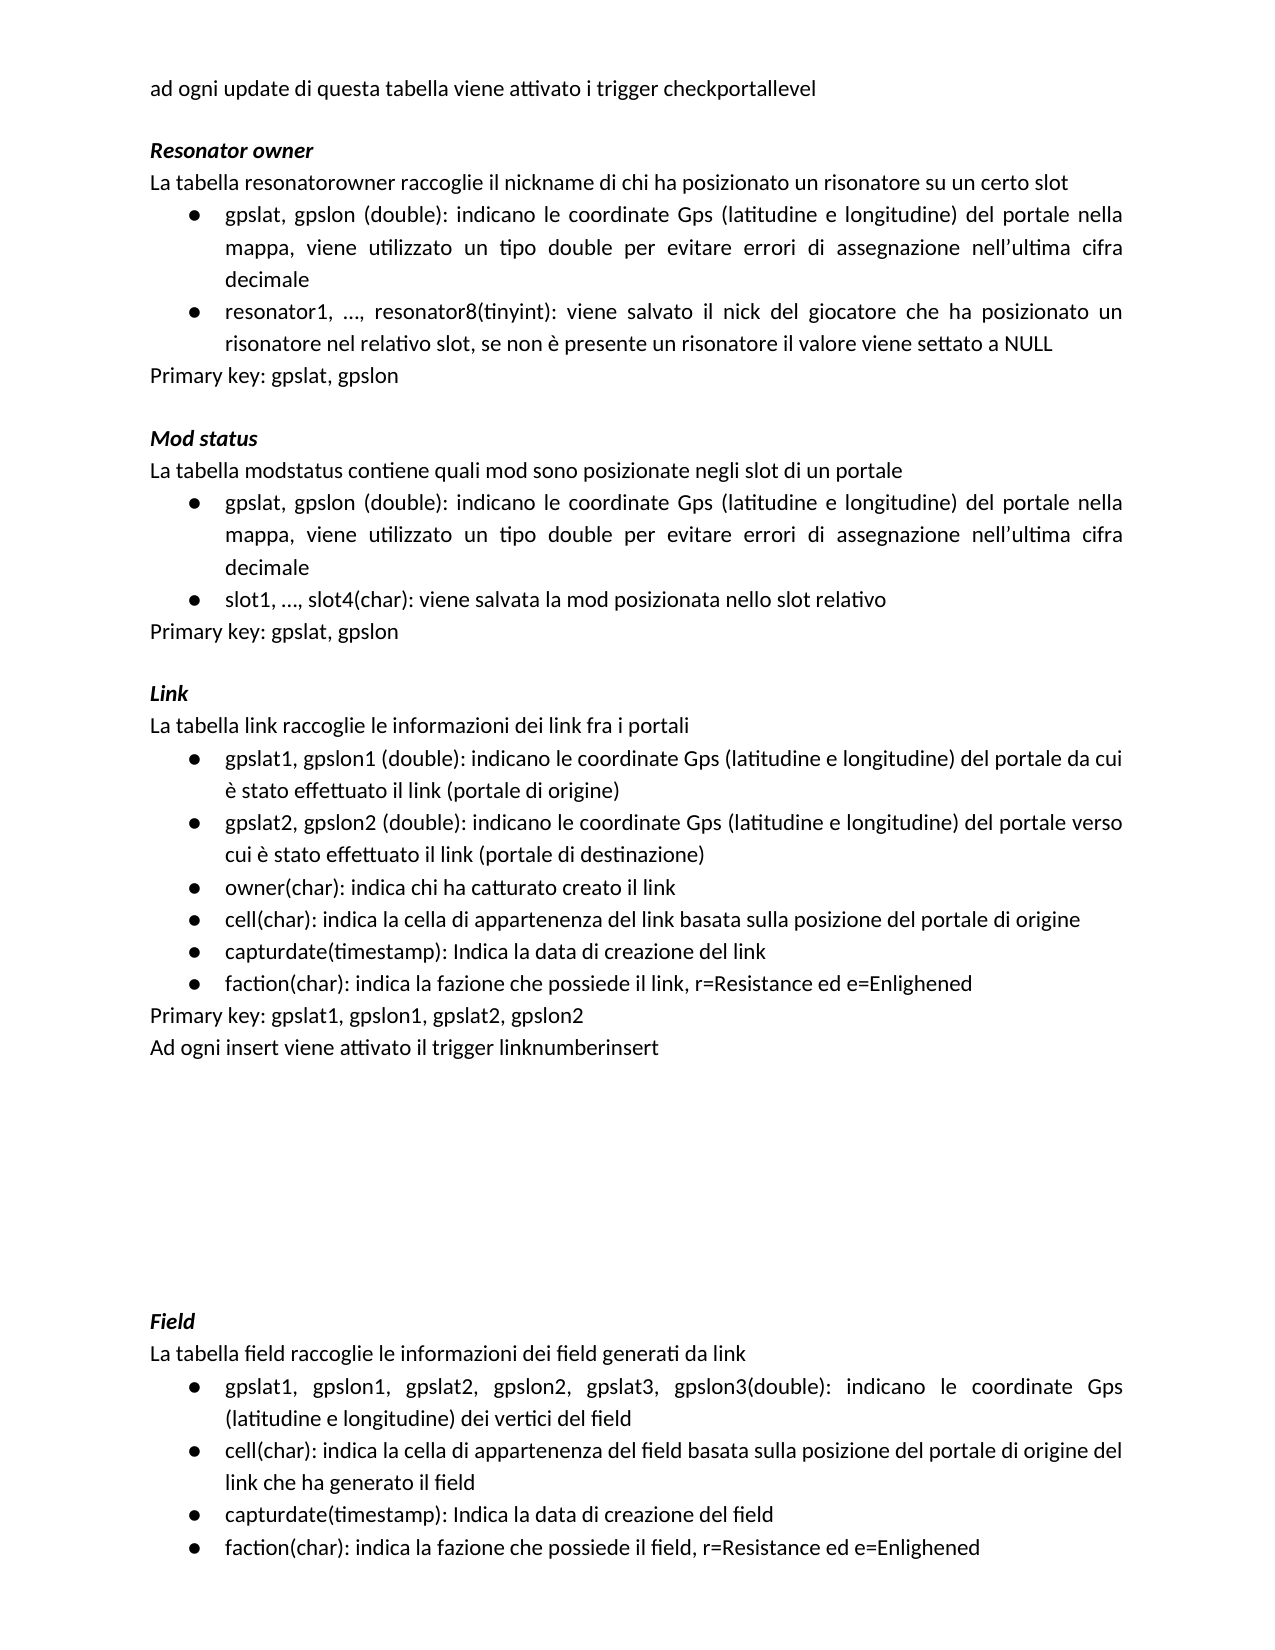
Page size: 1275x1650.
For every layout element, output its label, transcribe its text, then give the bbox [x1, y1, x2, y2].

text Primary key: gpslat, gpslon [150, 617, 1125, 645]
list capturdate(timestamp): Indica la data di creazione del field [187, 1501, 1125, 1528]
text ad ogni update di questa tabella viene attivato i trigger checkportallevel [150, 74, 1125, 102]
text La tabella field raccoglie le informazioni dei field generati da link [150, 1339, 1125, 1368]
list slot1, …, slot4(char): viene salvata la mod posizionata nello slot relativo [187, 585, 1125, 613]
text Primary key: gpslat1, gpslon1, gpslat2, gpslon2 [150, 1001, 1125, 1029]
list cell(char): indica la cella di appartenenza del field basata sulla posizione del portale di origine del link che ha generato il field [187, 1436, 1125, 1496]
list gpslat2, gpslon2 (double): indicano le coordinate Gps (latitudine e longitudine) del portale verso cui è stato effettuato il link (portale di destinazione) [187, 808, 1125, 868]
text Field [150, 1307, 1125, 1335]
list faction(char): indica la fazione che possiede il link, r=Resistance ed e=Enlighened [187, 969, 1125, 997]
list gpslat1, gpslon1, gpslat2, gpslon2, gpslat3, gpslon3(double): indicano le coordinate Gps (latitudine e longitudine) dei vertici del field [187, 1372, 1125, 1432]
text La tabella link raccoglie le informazioni dei link fra i portali [150, 712, 1125, 740]
text La tabella modstatus contiene quali mod sono posizionate negli slot di un portale [150, 456, 1125, 484]
list owner(char): indica chi ha catturato creato il link [187, 873, 1125, 901]
text Link [150, 679, 1125, 707]
text Mod status [150, 424, 1125, 452]
list cell(char): indica la cella di appartenenza del link basata sulla posizione del portale di origine [187, 905, 1125, 933]
text Primary key: gpslat, gpslon [150, 362, 1125, 389]
text Ad ogni insert viene attivato il trigger linknumberinsert [150, 1033, 1125, 1062]
list faction(char): indica la fazione che possiede il field, r=Resistance ed e=Enlighened [187, 1533, 1125, 1561]
list resonator1, …, resonator8(tinyint): viene salvato il nick del giocatore che ha posizionato un risonatore nel relativo slot, se non è presente un risonatore il valore viene settato a NULL [187, 297, 1125, 357]
text Resonator owner [150, 136, 1125, 164]
text La tabella resonatorowner raccoglie il nickname di chi ha posizionato un risonatore su un certo slot [150, 168, 1125, 196]
list capturdate(timestamp): Indica la data di creazione del link [187, 937, 1125, 965]
list gpslat1, gpslon1 (double): indicano le coordinate Gps (latitudine e longitudine) del portale da cui è stato effettuato il link (portale di origine) [187, 744, 1125, 804]
